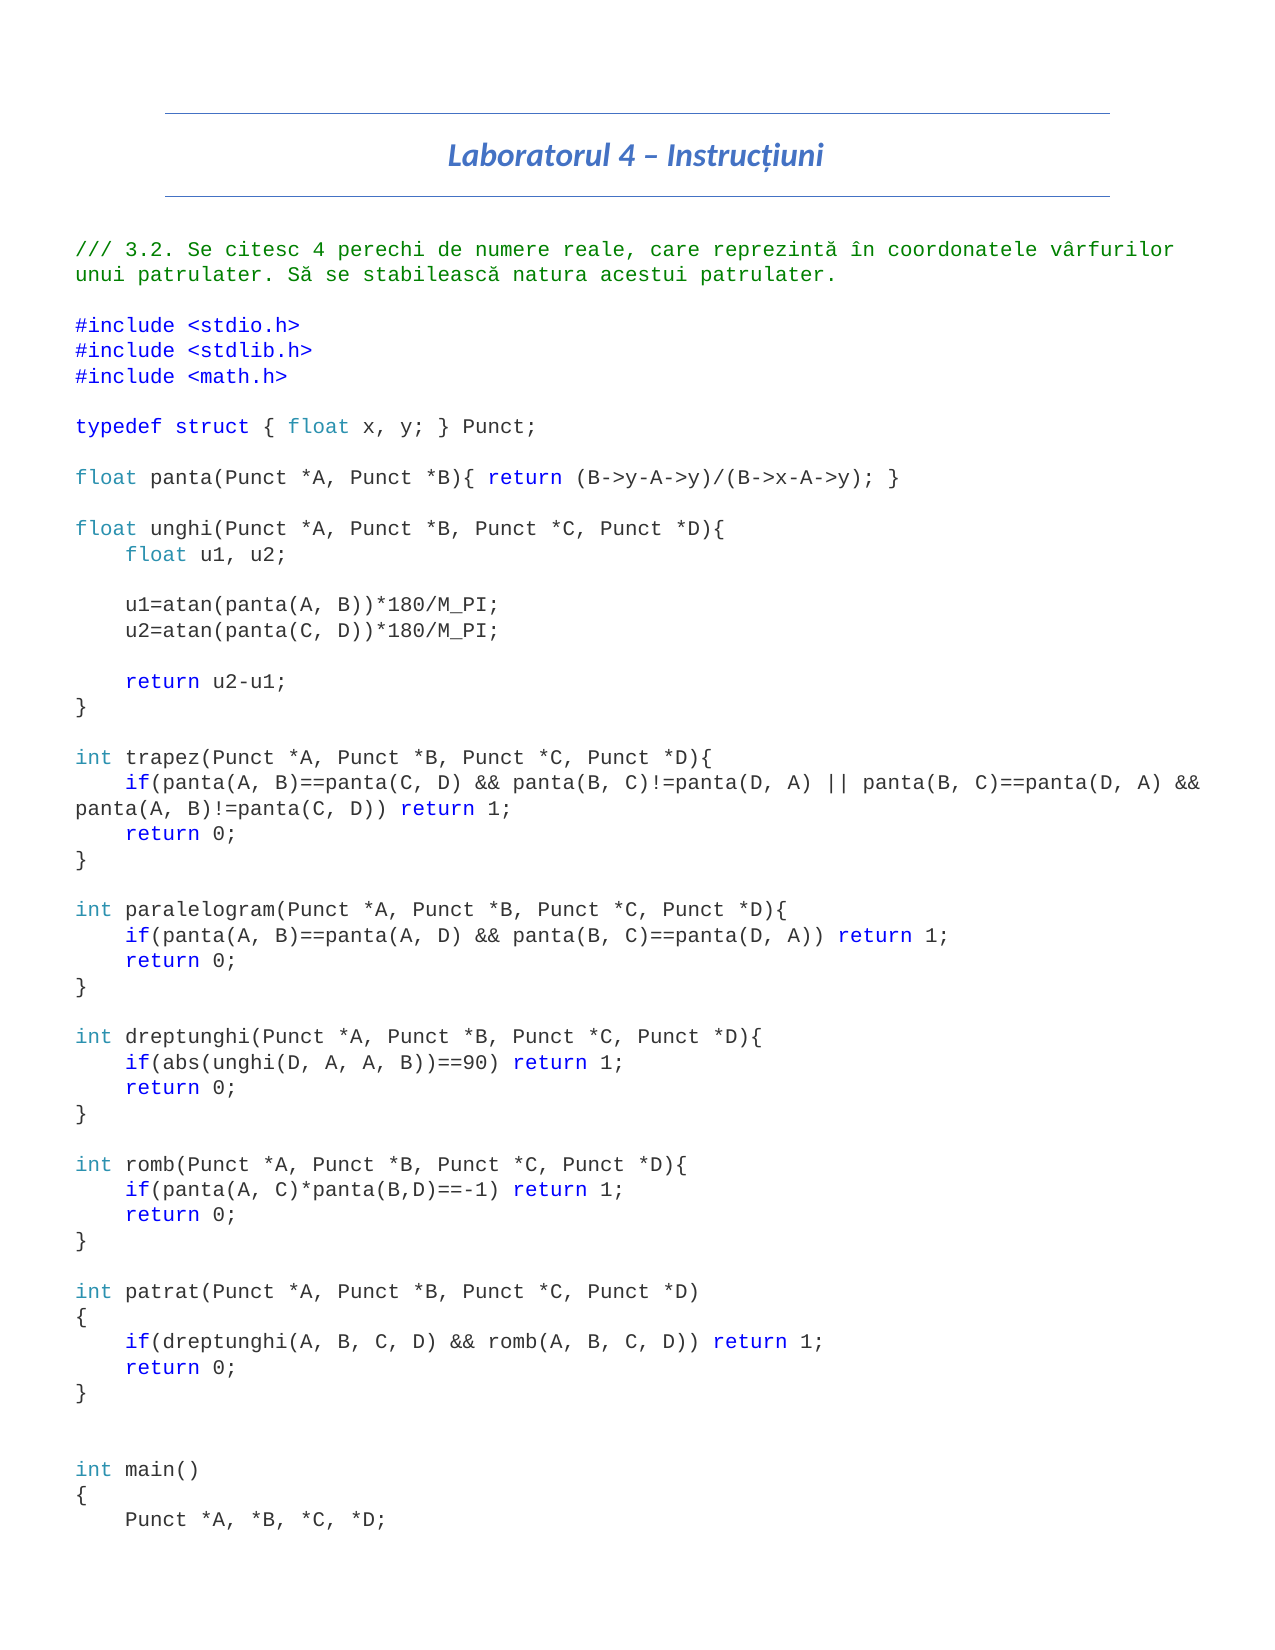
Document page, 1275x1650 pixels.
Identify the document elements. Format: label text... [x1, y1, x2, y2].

text Punct *A, *B, *C, *D; [75, 1508, 1200, 1533]
text #include <stdio.h> [75, 313, 1200, 338]
text float panta(Punct *A, Punct *B){ return (B->y-A->y)/(B->x-A->y); } [75, 466, 1200, 491]
text int paralelogram(Punct *A, Punct *B, Punct *C, Punct *D){ [75, 898, 1200, 923]
text { [75, 1482, 1200, 1508]
text } [75, 1381, 1200, 1406]
text { [75, 1304, 1200, 1330]
text } [75, 694, 1200, 720]
text if(abs(unghi(D, A, A, B))==90) return 1; [75, 1050, 1200, 1076]
text } [75, 1228, 1200, 1253]
text u1=atan(panta(A, B))*180/M_PI; [75, 593, 1200, 618]
text if(dreptunghi(A, B, C, D) && romb(A, B, C, D)) return 1; [75, 1330, 1200, 1355]
text int patrat(Punct *A, Punct *B, Punct *C, Punct *D) [75, 1279, 1200, 1304]
text float unghi(Punct *A, Punct *B, Punct *C, Punct *D){ [75, 516, 1200, 542]
text } [75, 974, 1200, 999]
text return 0; [75, 948, 1200, 974]
text return 0; [75, 1203, 1200, 1228]
text int romb(Punct *A, Punct *B, Punct *C, Punct *D){ [75, 1152, 1200, 1177]
text int dreptunghi(Punct *A, Punct *B, Punct *C, Punct *D){ [75, 1025, 1200, 1050]
text return 0; [75, 821, 1200, 847]
text if(panta(A, B)==panta(C, D) && panta(B, C)!=panta(D, A) || panta(B, C)==panta(D, A) && panta(A, B)!=panta(C, D)) return 1; [75, 771, 1200, 821]
text return u2-u1; [75, 669, 1200, 694]
text return 0; [75, 1355, 1200, 1381]
text typedef struct { float x, y; } Punct; [75, 415, 1200, 440]
text /// 3.2. Se citesc 4 perechi de numere reale, care reprezintă în coordonatele vârfurilor unui patrulater. Să se stabilească natura acestui patrulater. [75, 237, 1200, 288]
text #include <math.h> [75, 364, 1200, 389]
text } [75, 847, 1200, 872]
text int trapez(Punct *A, Punct *B, Punct *C, Punct *D){ [75, 745, 1200, 771]
text u2=atan(panta(C, D))*180/M_PI; [75, 618, 1200, 643]
text if(panta(A, B)==panta(A, D) && panta(B, C)==panta(D, A)) return 1; [75, 923, 1200, 948]
text Laboratorul 4 – Instrucțiuni [165, 114, 1110, 196]
text #include <stdlib.h> [75, 338, 1200, 364]
text return 0; [75, 1076, 1200, 1101]
text int main() [75, 1457, 1200, 1482]
text } [75, 1101, 1200, 1126]
text float u1, u2; [75, 542, 1200, 567]
text if(panta(A, C)*panta(B,D)==-1) return 1; [75, 1177, 1200, 1203]
